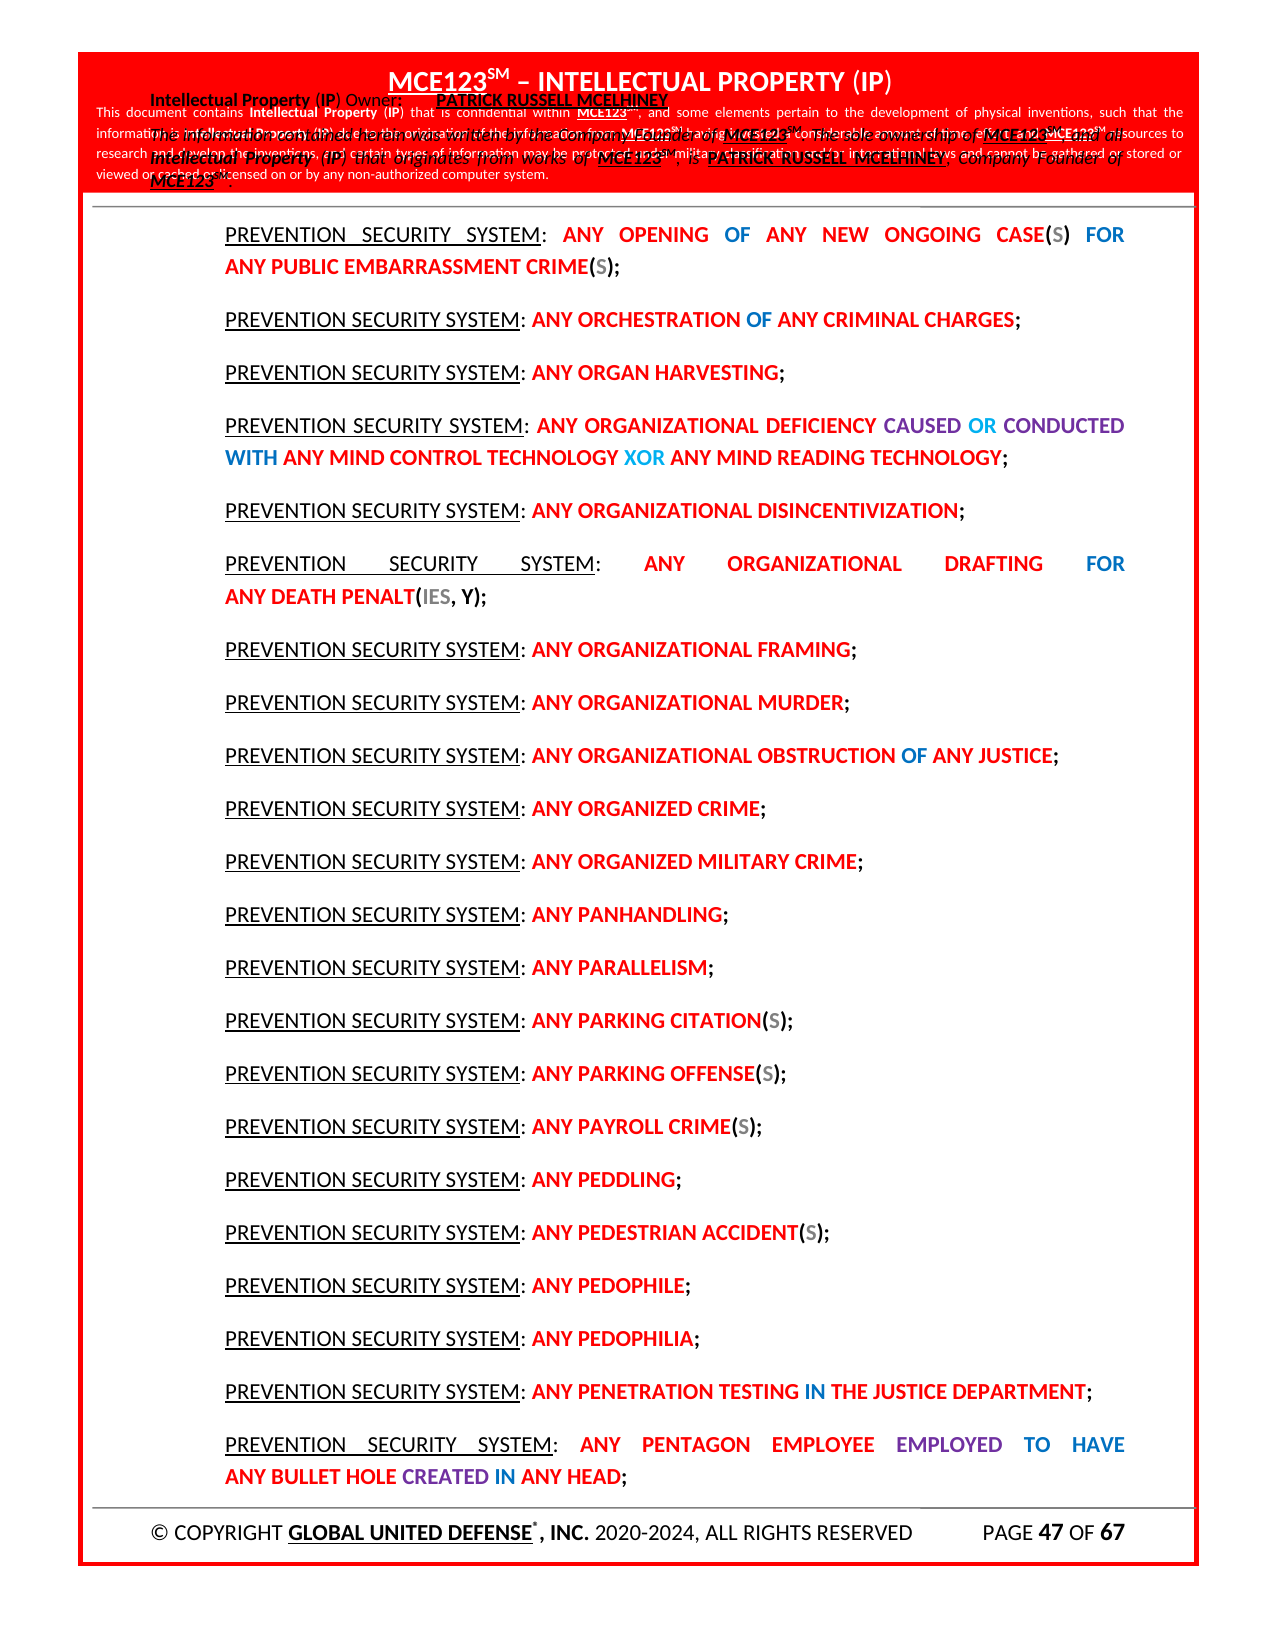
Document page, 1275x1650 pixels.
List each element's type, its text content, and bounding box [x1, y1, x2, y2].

text PREVENTION SECURITY SYSTEM: ANY PAYROLL CRIME(S); [225, 1112, 1125, 1140]
text PREVENTION SECURITY SYSTEM: ANY PEDOPHILE; [225, 1271, 1125, 1299]
text PREVENTION SECURITY SYSTEM: ANY ORGANIZATIONAL DISINCENTIVIZATION; [225, 497, 1125, 524]
text PREVENTION SECURITY SYSTEM: ANY ORGANIZED CRIME; [225, 794, 1125, 822]
text PREVENTION SECURITY SYSTEM: ANY PARALLELISM; [225, 953, 1125, 981]
text PREVENTION SECURITY SYSTEM: ANY PEDDLING; [225, 1165, 1125, 1193]
text PREVENTION SECURITY SYSTEM: ANY ORGANIZATIONAL MURDER; [225, 688, 1125, 716]
text PREVENTION SECURITY SYSTEM: ANY PANHANDLING; [225, 900, 1125, 928]
text PREVENTION SECURITY SYSTEM: ANY PENETRATION TESTING IN THE JUSTICE DEPARTMENT; [225, 1377, 1125, 1405]
text PREVENTION SECURITY SYSTEM: ANY ORGANIZATIONAL OBSTRUCTION OF ANY JUSTICE; [225, 741, 1125, 769]
text PREVENTION SECURITY SYSTEM: ANY PENTAGON EMPLOYEE EMPLOYED TO HAVE ANY BULLET HOLE CREATED IN ANY HEAD; [225, 1430, 1125, 1490]
text PREVENTION SECURITY SYSTEM: ANY PARKING OFFENSE(S); [225, 1059, 1125, 1087]
text PREVENTION SECURITY SYSTEM: ANY PARKING CITATION(S); [225, 1006, 1125, 1034]
text PREVENTION SECURITY SYSTEM: ANY ORGANIZED MILITARY CRIME; [225, 847, 1125, 875]
text PREVENTION SECURITY SYSTEM: ANY ORCHESTRATION OF ANY CRIMINAL CHARGES; [225, 305, 1125, 333]
text PREVENTION SECURITY SYSTEM: ANY ORGANIZATIONAL DEFICIENCY CAUSED OR CONDUCTED WITH ANY MIND CONTROL TECHNOLOGY XOR ANY MIND READING TECHNOLOGY; [225, 411, 1125, 472]
text PREVENTION SECURITY SYSTEM: ANY PEDOPHILIA; [225, 1324, 1125, 1352]
text PREVENTION SECURITY SYSTEM: ANY PEDESTRIAN ACCIDENT(S); [225, 1218, 1125, 1246]
text PREVENTION SECURITY SYSTEM: ANY ORGANIZATIONAL FRAMING; [225, 635, 1125, 663]
text PREVENTION SECURITY SYSTEM: ANY ORGANIZATIONAL DRAFTING FOR ANY DEATH PENALT(IES, Y); [225, 549, 1125, 610]
text PREVENTION SECURITY SYSTEM: ANY ORGAN HARVESTING; [225, 358, 1125, 386]
text PREVENTION SECURITY SYSTEM: ANY OPENING OF ANY NEW ONGOING CASE(S) FOR ANY PUBLIC EMBARRASSMENT CRIME(S); [225, 220, 1125, 280]
